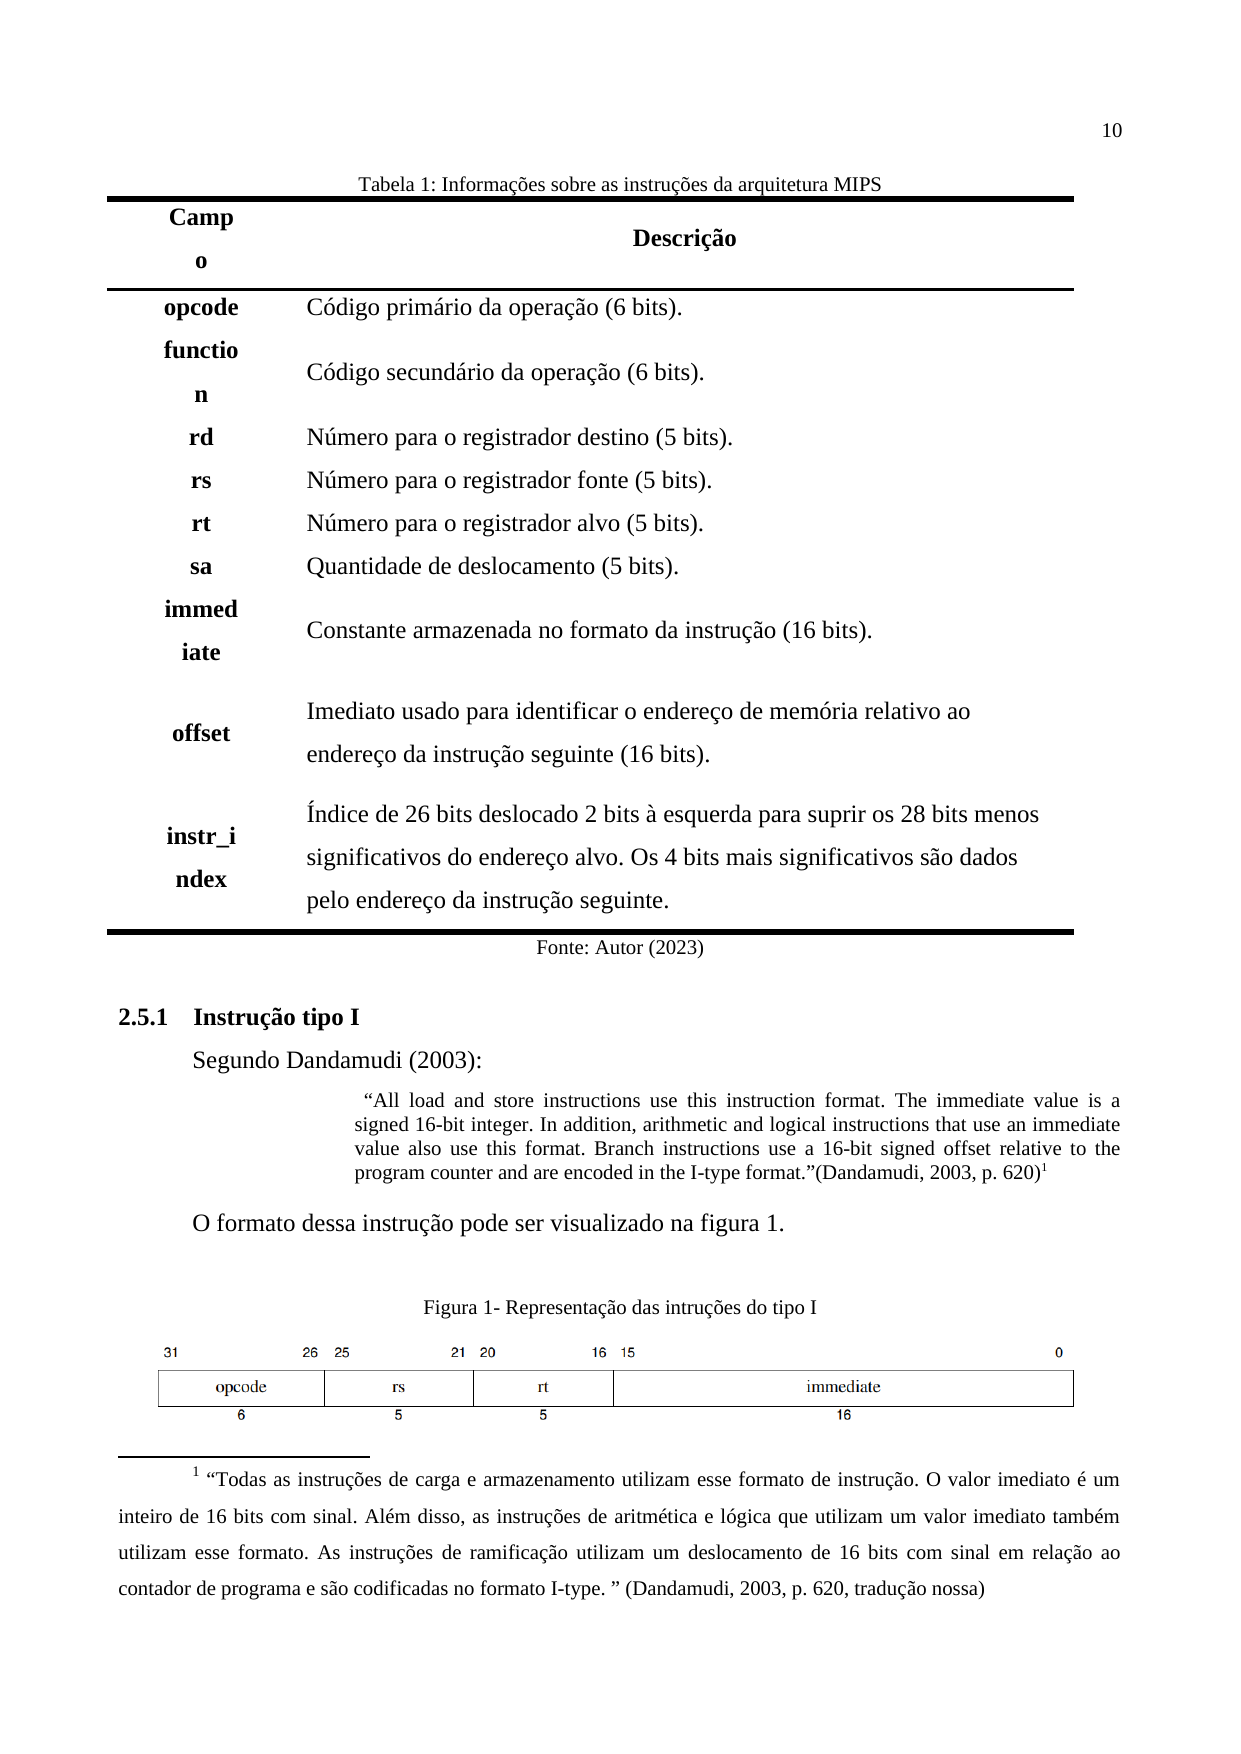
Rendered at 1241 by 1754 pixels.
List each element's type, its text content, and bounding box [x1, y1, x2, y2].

table_cell sa [107, 551, 250, 594]
text Fonte: Autor (2023) [118, 935, 1122, 959]
table_cell rt [107, 508, 250, 551]
text Segundo Dandamudi (2003): [118, 1045, 1122, 1074]
table_cell instr_index [107, 799, 250, 928]
table_cell rd [107, 422, 250, 465]
table_cell function [107, 336, 250, 422]
table_header Campo [107, 202, 250, 288]
text “All load and store instructions use this instruction format. The immediate value is a signed 16-bit integer. In addition, arithmetic and logical instructions that use an immediate value also use this format. Branch instructions use a 16-bit signed offset relative to the program counter and are encoded in the I-type format.”(Dandamudi, 2003, p. 620) [354, 1088, 1122, 1184]
text Figura 1- Representação das intruções do tipo I [118, 1295, 1122, 1319]
table_cell opcode [107, 291, 250, 336]
table_cell offset [107, 680, 250, 799]
table_cell Quantidade de deslocamento (5 bits). [250, 551, 1074, 594]
table_cell immediate [107, 594, 250, 680]
table_cell Número para o registrador fonte (5 bits). [250, 465, 1074, 508]
table_cell Número para o registrador destino (5 bits). [250, 422, 1074, 465]
table_cell Número para o registrador alvo (5 bits). [250, 508, 1074, 551]
table_cell Código primário da operação (6 bits). [250, 291, 1074, 336]
text Tabela 1: Informações sobre as instruções da arquitetura MIPS [118, 172, 1122, 196]
subtitle Instrução tipo I [118, 1002, 1122, 1031]
table_cell Constante armazenada no formato da instrução (16 bits). [250, 594, 1074, 680]
text O formato dessa instrução pode ser visualizado na figura 1. [118, 1208, 1122, 1237]
table_cell Índice de 26 bits deslocado 2 bits à esquerda para suprir os 28 bits menos significativos do endereço alvo. Os 4 bits mais significativos são dados pelo endereço da instrução seguinte. [250, 799, 1074, 928]
table_cell Código secundário da operação (6 bits). [250, 336, 1074, 422]
table_header Descrição [250, 202, 1074, 288]
table_cell rs [107, 465, 250, 508]
picture [149, 1342, 1091, 1430]
table_cell Imediato usado para identificar o endereço de memória relativo ao endereço da instrução seguinte (16 bits). [250, 680, 1074, 799]
